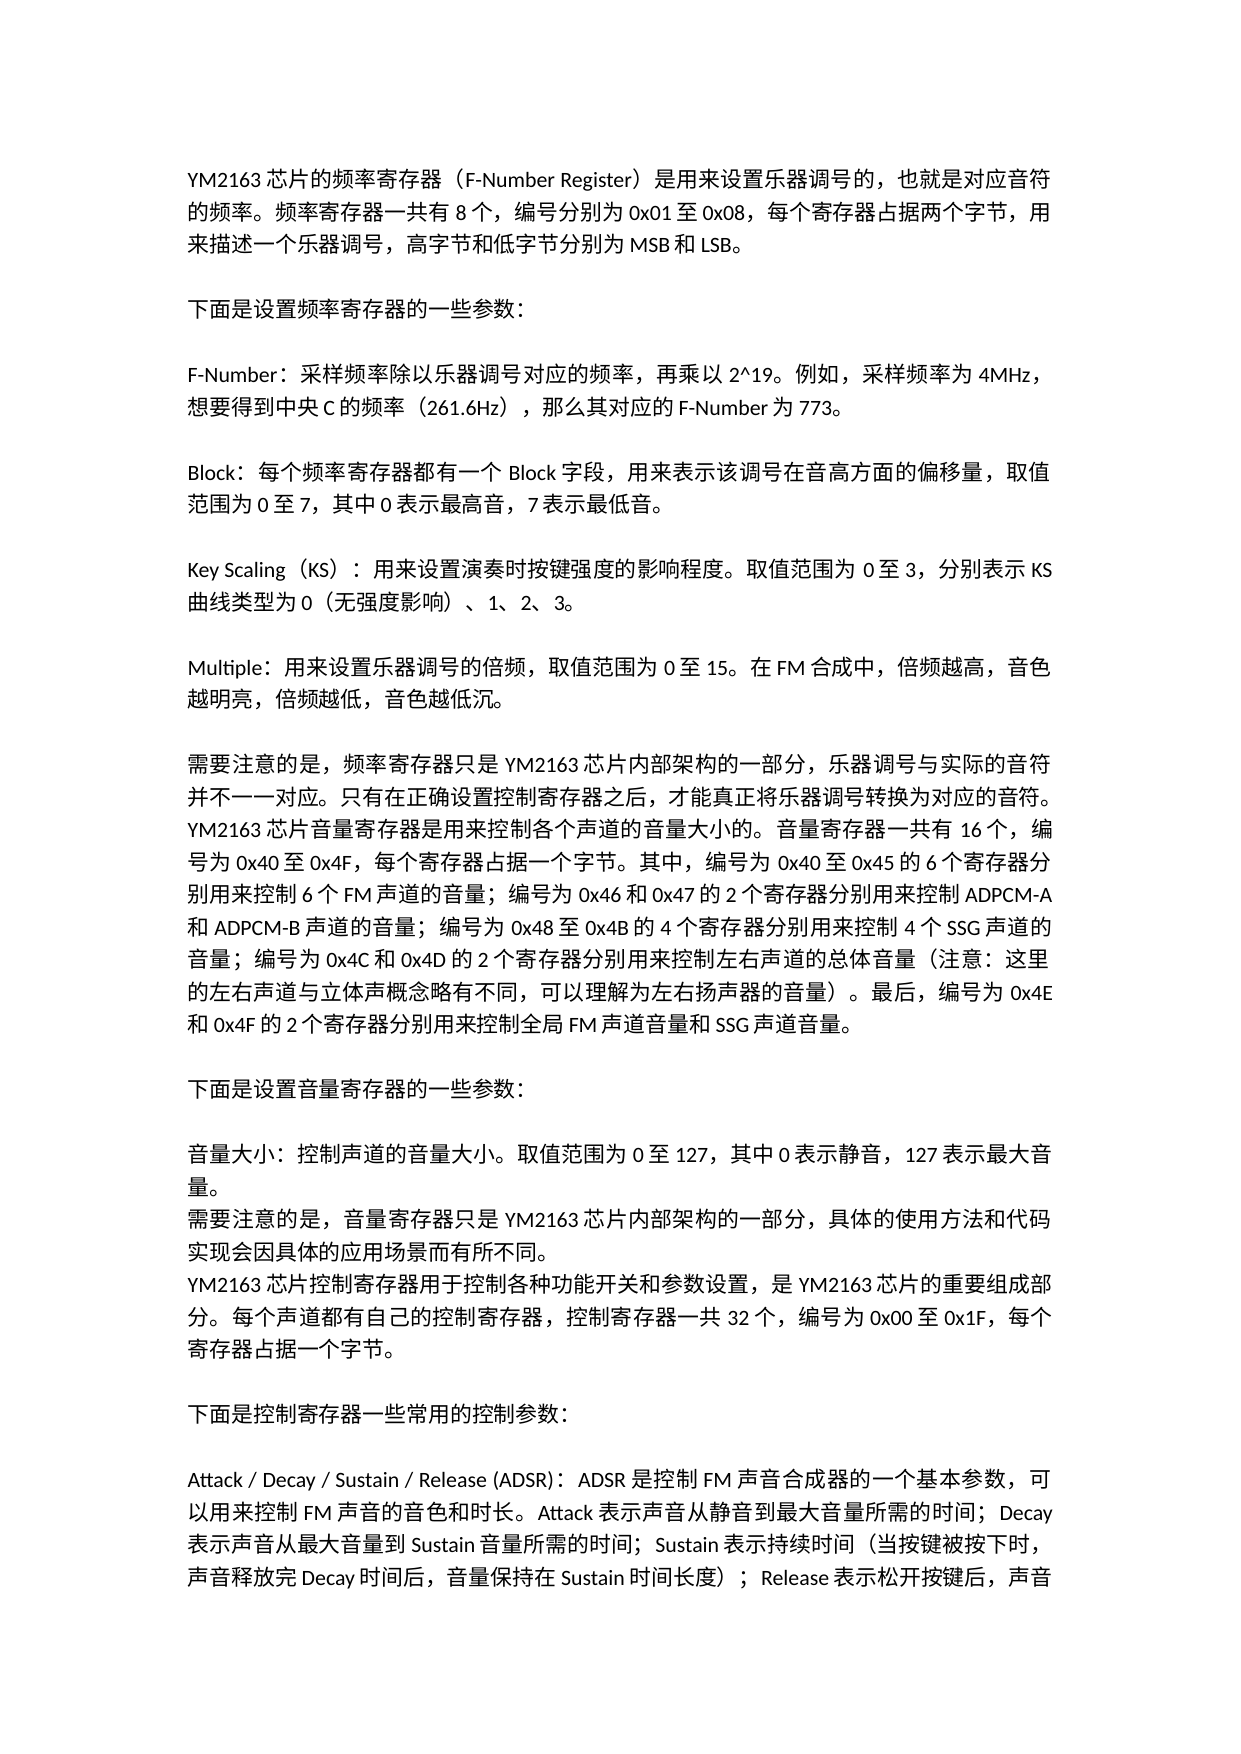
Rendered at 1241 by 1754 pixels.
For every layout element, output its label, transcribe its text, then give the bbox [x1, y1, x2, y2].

text 需要注意的是，音量寄存器只是YM2163芯片内部架构的一部分，具体的使用方法和代码实现会因具体的应用场景而有所不同。 [187, 1202, 1053, 1267]
text 音量大小：控制声道的音量大小。取值范围为0至127，其中0表示静音，127表示最大音量。 [187, 1137, 1053, 1202]
text YM2163芯片的频率寄存器（F-Number Register）是用来设置乐器调号的，也就是对应音符的频率。频率寄存器一共有8个，编号分别为0x01至0x08，每个寄存器占据两个字节，用来描述一个乐器调号，高字节和低字节分别为MSB和LSB。 [187, 162, 1053, 259]
text 下面是设置频率寄存器的一些参数： [187, 292, 1053, 324]
text YM2163芯片音量寄存器是用来控制各个声道的音量大小的。音量寄存器一共有16个，编号为0x40至0x4F，每个寄存器占据一个字节。其中，编号为0x40至0x45的6个寄存器分别用来控制6个FM声道的音量；编号为0x46和0x47的2个寄存器分别用来控制ADPCM-A和ADPCM-B声道的音量；编号为0x48至0x4B的4个寄存器分别用来控制4个SSG声道的音量；编号为0x4C和0x4D的2个寄存器分别用来控制左右声道的总体音量（注意：这里的左右声道与立体声概念略有不同，可以理解为左右扬声器的音量）。最后，编号为0x4E和0x4F的2个寄存器分别用来控制全局FM声道音量和SSG声道音量。 [187, 812, 1053, 1039]
text Multiple：用来设置乐器调号的倍频，取值范围为0至15。在FM合成中，倍频越高，音色越明亮，倍频越低，音色越低沉。 [187, 649, 1053, 714]
text 需要注意的是，频率寄存器只是YM2163芯片内部架构的一部分，乐器调号与实际的音符并不一一对应。只有在正确设置控制寄存器之后，才能真正将乐器调号转换为对应的音符。 [187, 747, 1053, 812]
text Block：每个频率寄存器都有一个Block字段，用来表示该调号在音高方面的偏移量，取值范围为0至7，其中0表示最高音，7表示最低音。 [187, 454, 1053, 519]
text 下面是设置音量寄存器的一些参数： [187, 1072, 1053, 1104]
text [187, 1462, 1053, 1592]
text YM2163芯片控制寄存器用于控制各种功能开关和参数设置，是YM2163芯片的重要组成部分。每个声道都有自己的控制寄存器，控制寄存器一共32个，编号为0x00至0x1F，每个寄存器占据一个字节。 [187, 1267, 1053, 1364]
text F-Number：采样频率除以乐器调号对应的频率，再乘以2^19。例如，采样频率为4MHz，想要得到中央C的频率（261.6Hz），那么其对应的F-Number为773。 [187, 357, 1053, 422]
text Key Scaling（KS）：用来设置演奏时按键强度的影响程度。取值范围为0至3，分别表示KS曲线类型为0（无强度影响）、1、2、3。 [187, 552, 1053, 617]
text 下面是控制寄存器一些常用的控制参数： [187, 1397, 1053, 1429]
